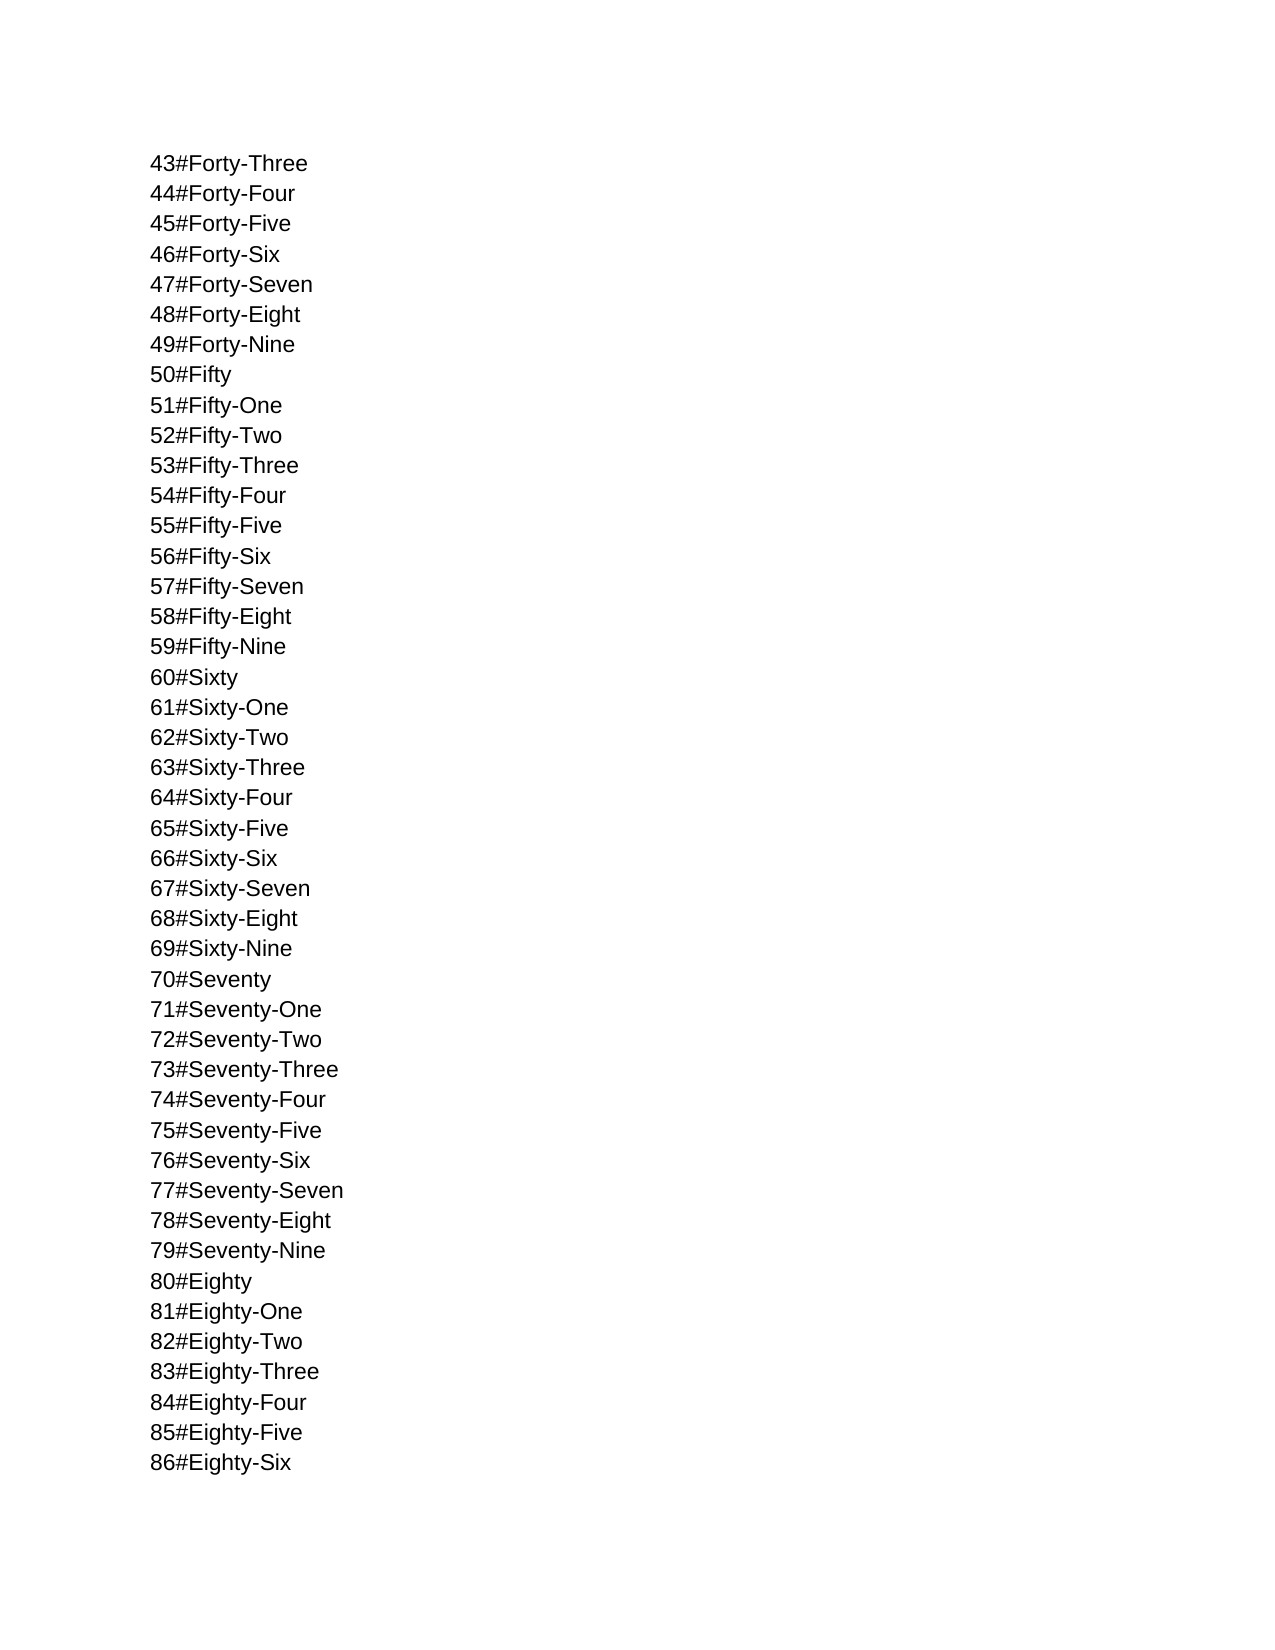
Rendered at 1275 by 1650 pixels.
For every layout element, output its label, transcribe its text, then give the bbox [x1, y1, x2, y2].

text 55#Fifty-Five [150, 512, 1125, 539]
text 69#Sixty-Nine [150, 935, 1125, 962]
text 62#Sixty-Two [150, 724, 1125, 750]
text 71#Seventy-One [150, 996, 1125, 1022]
text 64#Sixty-Four [150, 784, 1125, 811]
text 56#Fifty-Six [150, 543, 1125, 569]
text 81#Eighty-One [150, 1298, 1125, 1324]
text 61#Sixty-One [150, 694, 1125, 720]
text 66#Sixty-Six [150, 845, 1125, 871]
text 77#Seventy-Seven [150, 1177, 1125, 1203]
text 73#Seventy-Three [150, 1056, 1125, 1083]
text 82#Eighty-Two [150, 1328, 1125, 1354]
text 51#Fifty-One [150, 392, 1125, 418]
text 65#Sixty-Five [150, 814, 1125, 841]
text 75#Seventy-Five [150, 1117, 1125, 1143]
text 70#Seventy [150, 966, 1125, 992]
text 79#Seventy-Nine [150, 1237, 1125, 1264]
text 49#Forty-Nine [150, 331, 1125, 358]
text 46#Forty-Six [150, 241, 1125, 267]
text 78#Seventy-Eight [150, 1207, 1125, 1234]
text 52#Fifty-Two [150, 422, 1125, 448]
text 44#Forty-Four [150, 180, 1125, 207]
text 67#Sixty-Seven [150, 875, 1125, 901]
text 45#Forty-Five [150, 210, 1125, 237]
text 43#Forty-Three [150, 150, 1125, 176]
text 58#Fifty-Eight [150, 603, 1125, 629]
text 76#Seventy-Six [150, 1147, 1125, 1173]
text 50#Fifty [150, 361, 1125, 388]
text 59#Fifty-Nine [150, 633, 1125, 660]
text 74#Seventy-Four [150, 1086, 1125, 1113]
text 60#Sixty [150, 663, 1125, 690]
text 53#Fifty-Three [150, 452, 1125, 478]
text 83#Eighty-Three [150, 1358, 1125, 1385]
text 54#Fifty-Four [150, 482, 1125, 509]
text 63#Sixty-Three [150, 754, 1125, 781]
text 68#Sixty-Eight [150, 905, 1125, 932]
text 86#Eighty-Six [150, 1449, 1125, 1475]
text 48#Forty-Eight [150, 301, 1125, 327]
text 85#Eighty-Five [150, 1419, 1125, 1445]
text 57#Fifty-Seven [150, 573, 1125, 599]
text 80#Eighty [150, 1268, 1125, 1294]
text 72#Seventy-Two [150, 1026, 1125, 1052]
text 84#Eighty-Four [150, 1388, 1125, 1415]
text 47#Forty-Seven [150, 271, 1125, 297]
